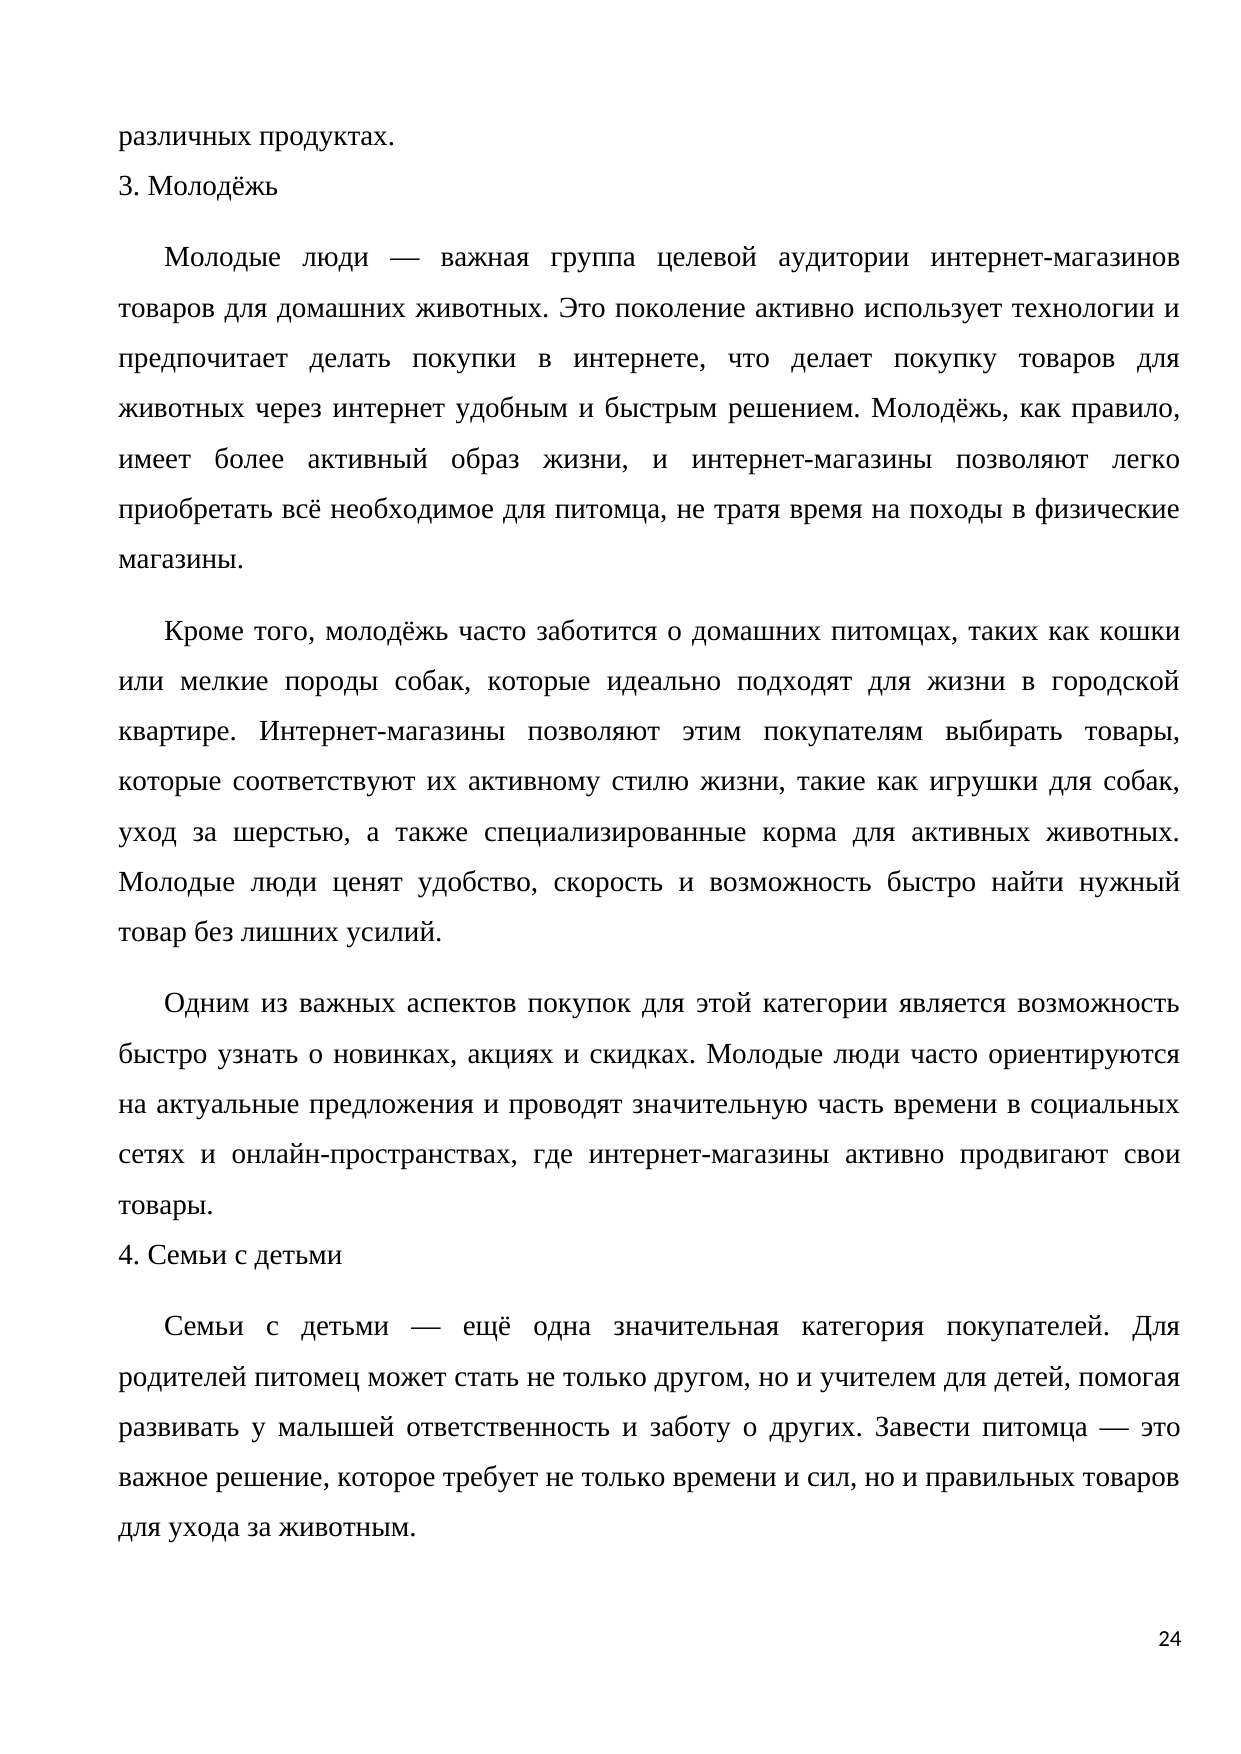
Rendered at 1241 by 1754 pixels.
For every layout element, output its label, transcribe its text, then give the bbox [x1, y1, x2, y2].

text Семьи с детьми — ещё одна значительная категория покупателей. Для родителей питомец может стать не только другом, но и учителем для детей, помогая развивать у малышей ответственность и заботу о других. Завести питомца — это важное решение, которое требует не только времени и сил, но и правильных товаров для ухода за животным. [118, 1308, 1181, 1543]
text Кроме того, молодёжь часто заботится о домашних питомцах, таких как кошки или мелкие породы собак, которые идеально подходят для жизни в городской квартире. Интернет-магазины позволяют этим покупателям выбирать товары, которые соответствуют их активному стилю жизни, такие как игрушки для собак, уход за шерстью, а также специализированные корма для активных животных. Молодые люди ценят удобство, скорость и возможность быстро найти нужный товар без лишних усилий. [118, 613, 1181, 948]
text Молодые люди — важная группа целевой аудитории интернет-магазинов товаров для домашних животных. Это поколение активно использует технологии и предпочитает делать покупки в интернете, что делает покупку товаров для животных через интернет удобным и быстрым решением. Молодёжь, как правило, имеет более активный образ жизни, и интернет-магазины позволяют легко приобретать всё необходимое для питомца, не тратя время на походы в физические магазины. [118, 239, 1181, 575]
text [118, 118, 1181, 202]
text Одним из важных аспектов покупок для этой категории является возможность быстро узнать о новинках, акциях и скидках. Молодые люди часто ориентируются на актуальные предложения и проводят значительную часть времени в социальных сетях и онлайн-пространствах, где интернет-магазины активно продвигают свои товары. 4. Семьи с детьми [118, 986, 1181, 1271]
